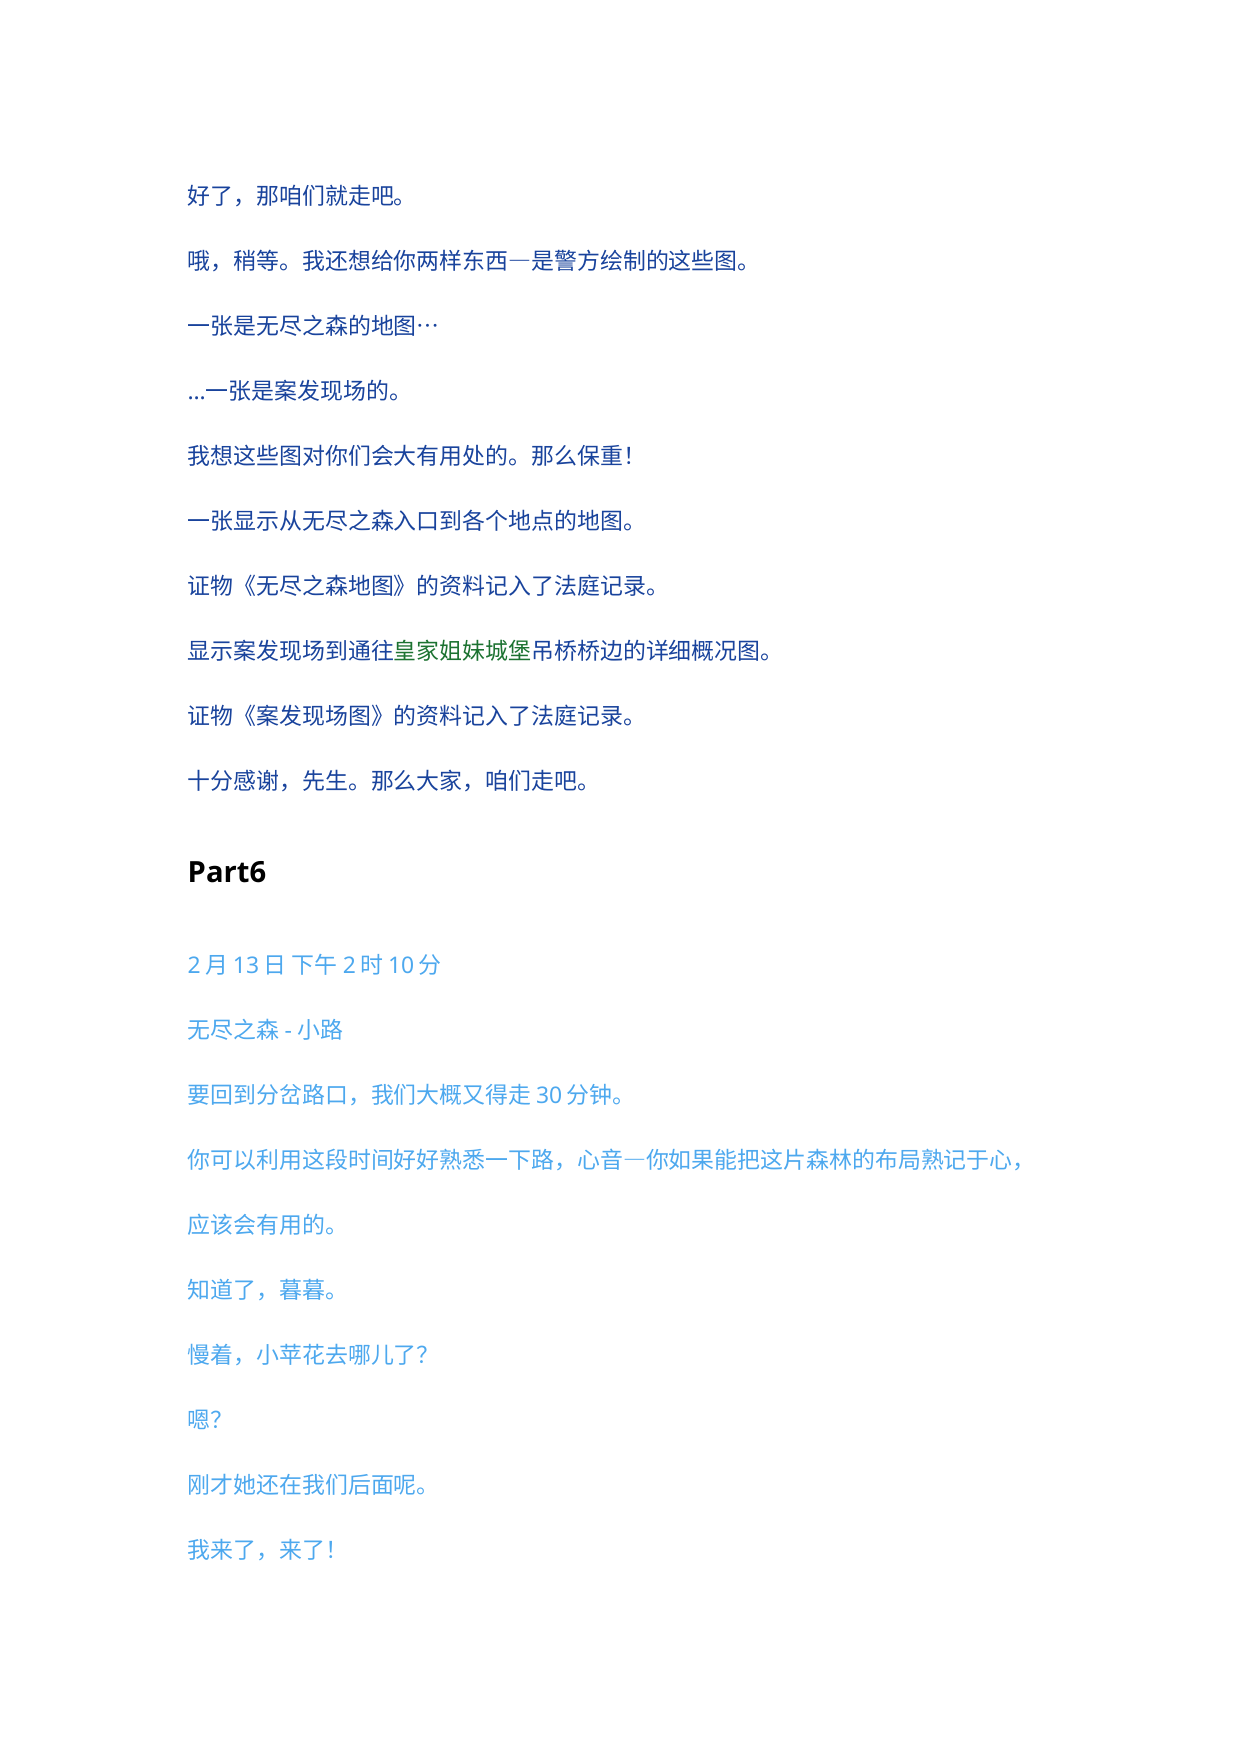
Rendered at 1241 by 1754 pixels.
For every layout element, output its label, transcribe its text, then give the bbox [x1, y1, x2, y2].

text Part6 [187, 839, 1053, 904]
text 一张显示从无尽之森入口到各个地点的地图。 [187, 487, 1053, 552]
text 要回到分岔路口，我们大概又得走30分钟。 [187, 1061, 1053, 1126]
text 无尽之森 - 小路 [187, 996, 1053, 1061]
text 证物《案发现场图》的资料记入了法庭记录。 [187, 682, 1053, 747]
text 证物《无尽之森地图》的资料记入了法庭记录。 [187, 552, 1053, 617]
text 显示案发现场到通往皇家姐妹城堡吊桥桥边的详细概况图。 [187, 617, 1053, 682]
text 2月13日 下午 2时10分 [187, 931, 1053, 996]
text 哦，稍等。我还想给你两样东西—是警方绘制的这些图。 [187, 227, 1053, 292]
text 我来了，来了！ [187, 1516, 1053, 1581]
text 好了，那咱们就走吧。 [187, 162, 1053, 227]
text 刚才她还在我们后面呢。 [187, 1451, 1053, 1516]
text 嗯？ [187, 1386, 1053, 1451]
text …一张是案发现场的。 [187, 357, 1053, 422]
text 你可以利用这段时间好好熟悉一下路，心音—你如果能把这片森林的布局熟记于心，应该会有用的。 [187, 1126, 1053, 1256]
text 慢着，小苹花去哪儿了？ [187, 1321, 1053, 1386]
text 一张是无尽之森的地图… [187, 292, 1053, 357]
text 知道了，暮暮。 [187, 1256, 1053, 1321]
text 我想这些图对你们会大有用处的。那么保重！ [187, 422, 1053, 487]
text 十分感谢，先生。那么大家，咱们走吧。 [187, 747, 1053, 812]
